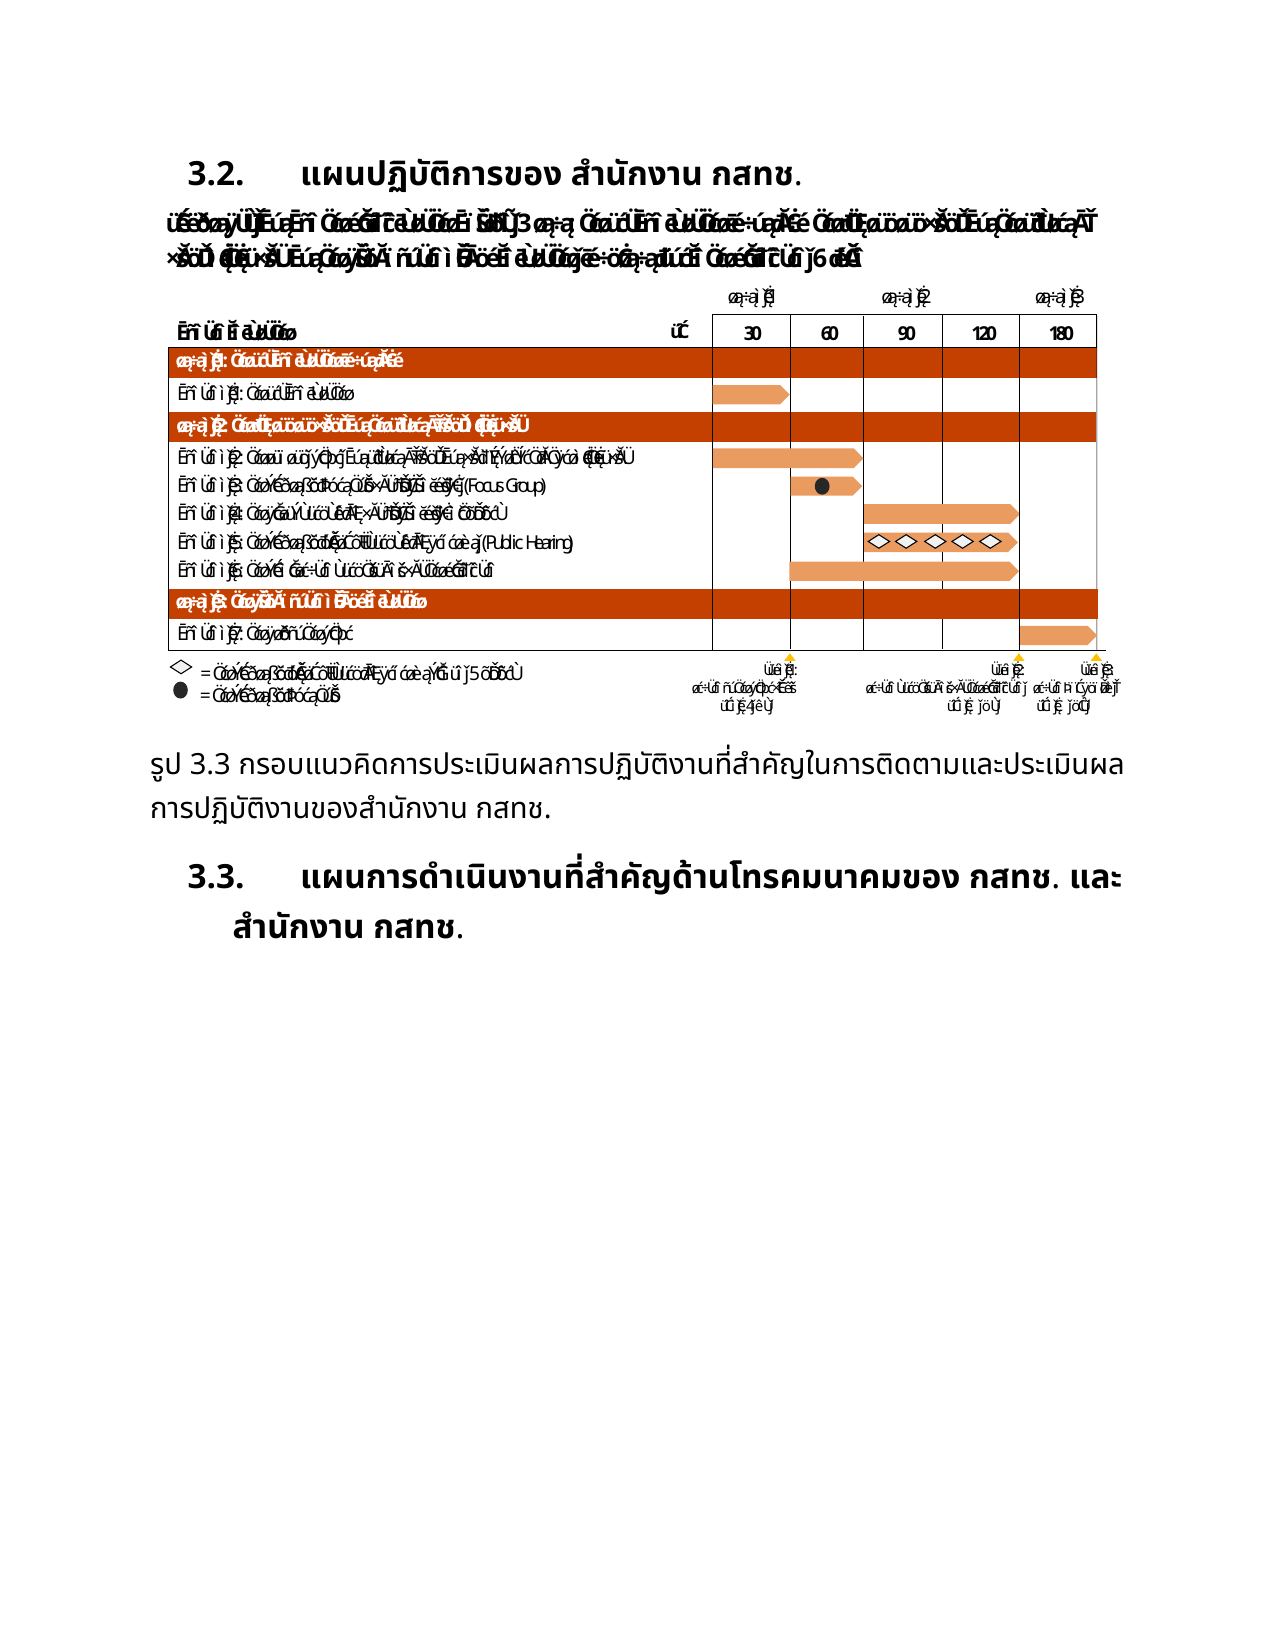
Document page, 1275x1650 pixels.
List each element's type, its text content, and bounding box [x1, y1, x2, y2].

subtitle แผนการดำเนินงานที่สำคัญด้านโทรคมนาคมของ กสทช. และสำนักงาน กสทช. [187, 853, 1125, 954]
subtitle แผนปฏิบัติการของ สำนักงาน กสทช. [187, 150, 1125, 201]
